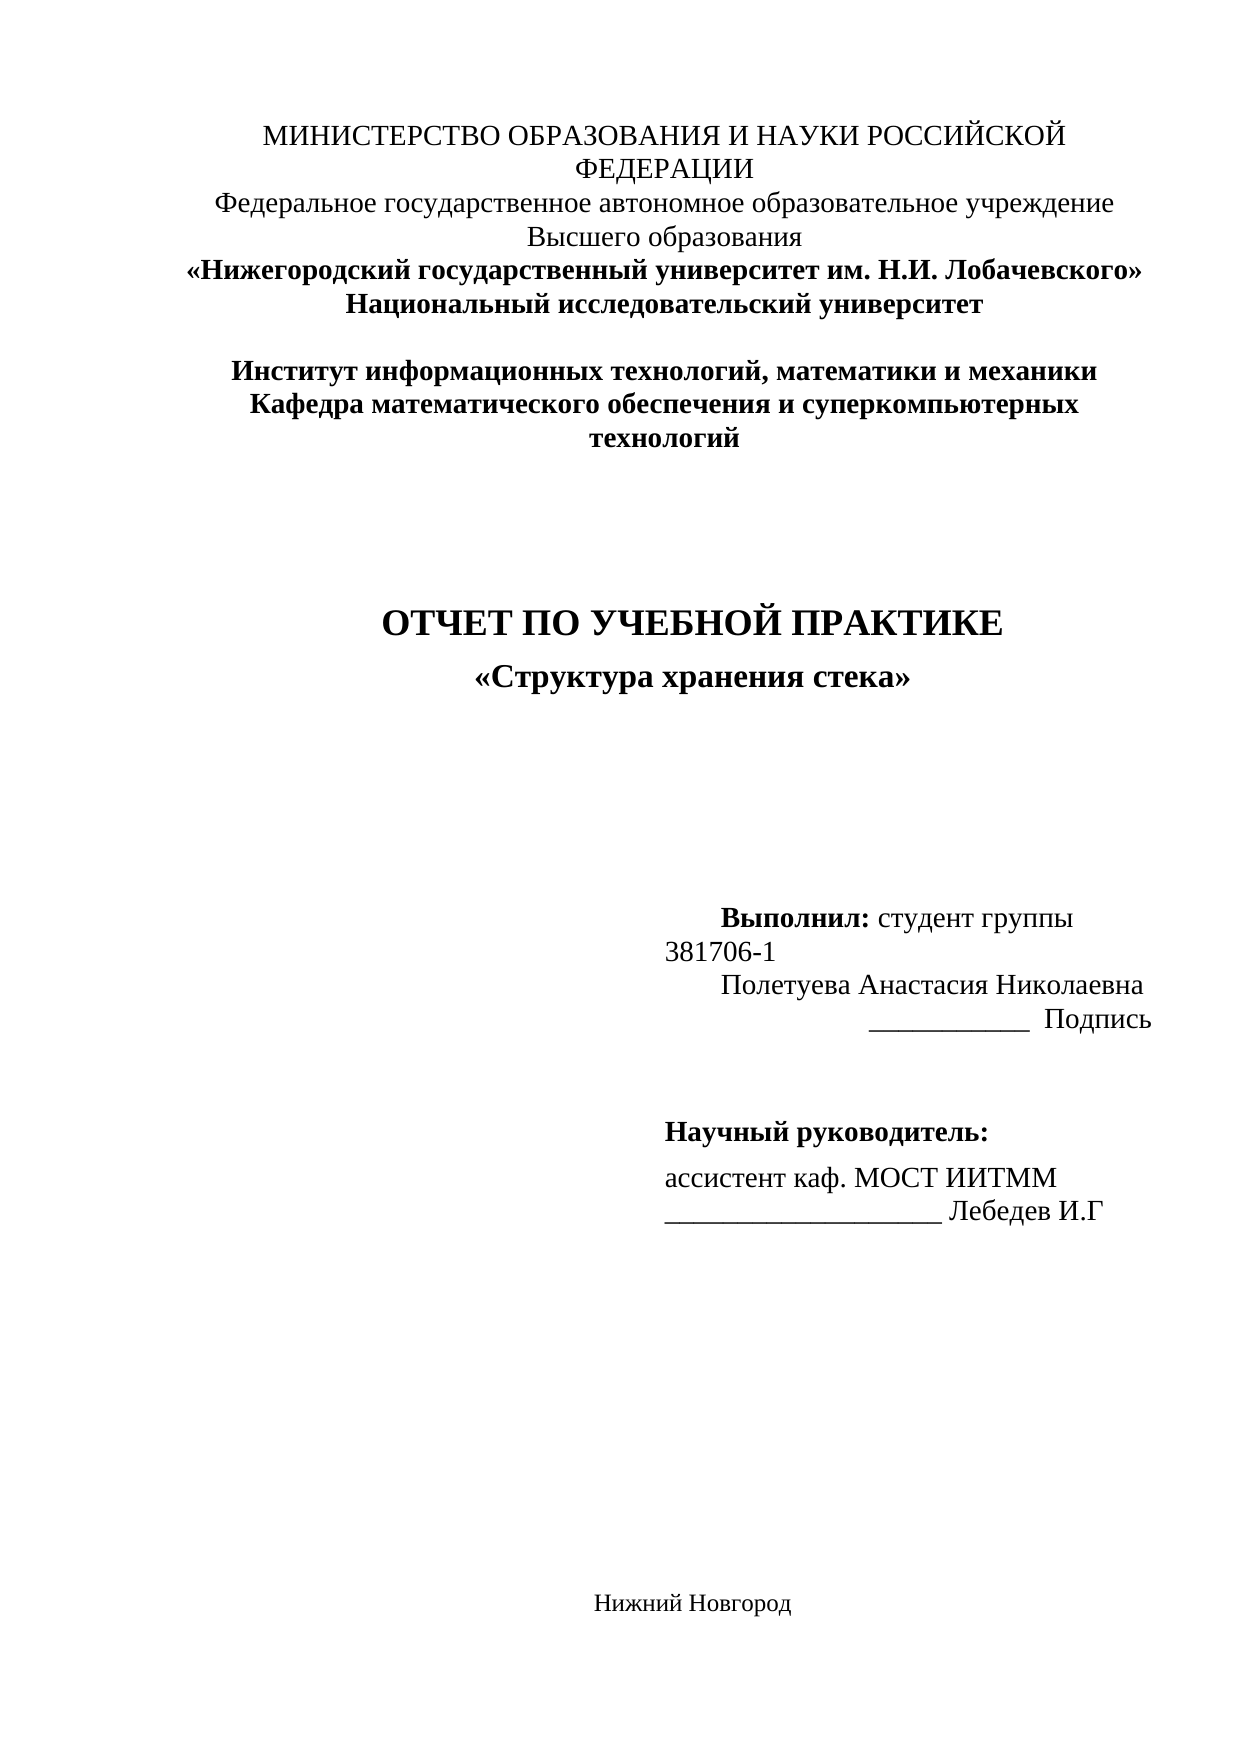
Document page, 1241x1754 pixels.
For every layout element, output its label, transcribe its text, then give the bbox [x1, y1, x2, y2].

text МИНИСТЕРСТВО ОБРАЗОВАНИЯ И НАУКИ РОССИЙСКОЙ ФЕДЕРАЦИИ [177, 118, 1152, 185]
text Федеральное государственное автономное образовательное учреждение [177, 185, 1152, 219]
text ___________ Подпись [620, 1001, 1152, 1034]
text Нижний Новгород [177, 1588, 1152, 1616]
text Институт информационных технологий, математики и механики [177, 353, 1152, 386]
text ассистент каф. МОСТ ИИТММ ___________________ Лебедев И.Г [664, 1160, 1152, 1227]
text Научный руководитель: [664, 1114, 1152, 1147]
text Выполнил: студент группы 381706-1 [664, 900, 1152, 967]
text Полетуева Анастасия Николаевна [664, 967, 1152, 1001]
text «Структура хранения стека» [177, 656, 1152, 694]
text Национальный исследовательский университет [177, 286, 1152, 319]
text Кафедра математического обеспечения и суперкомпьютерных технологий [177, 386, 1152, 453]
text Отчет по учебной практике [177, 600, 1152, 643]
text «Нижегородский государственный университет им. Н.И. Лобачевского» [177, 252, 1152, 286]
text Высшего образования [177, 219, 1152, 252]
